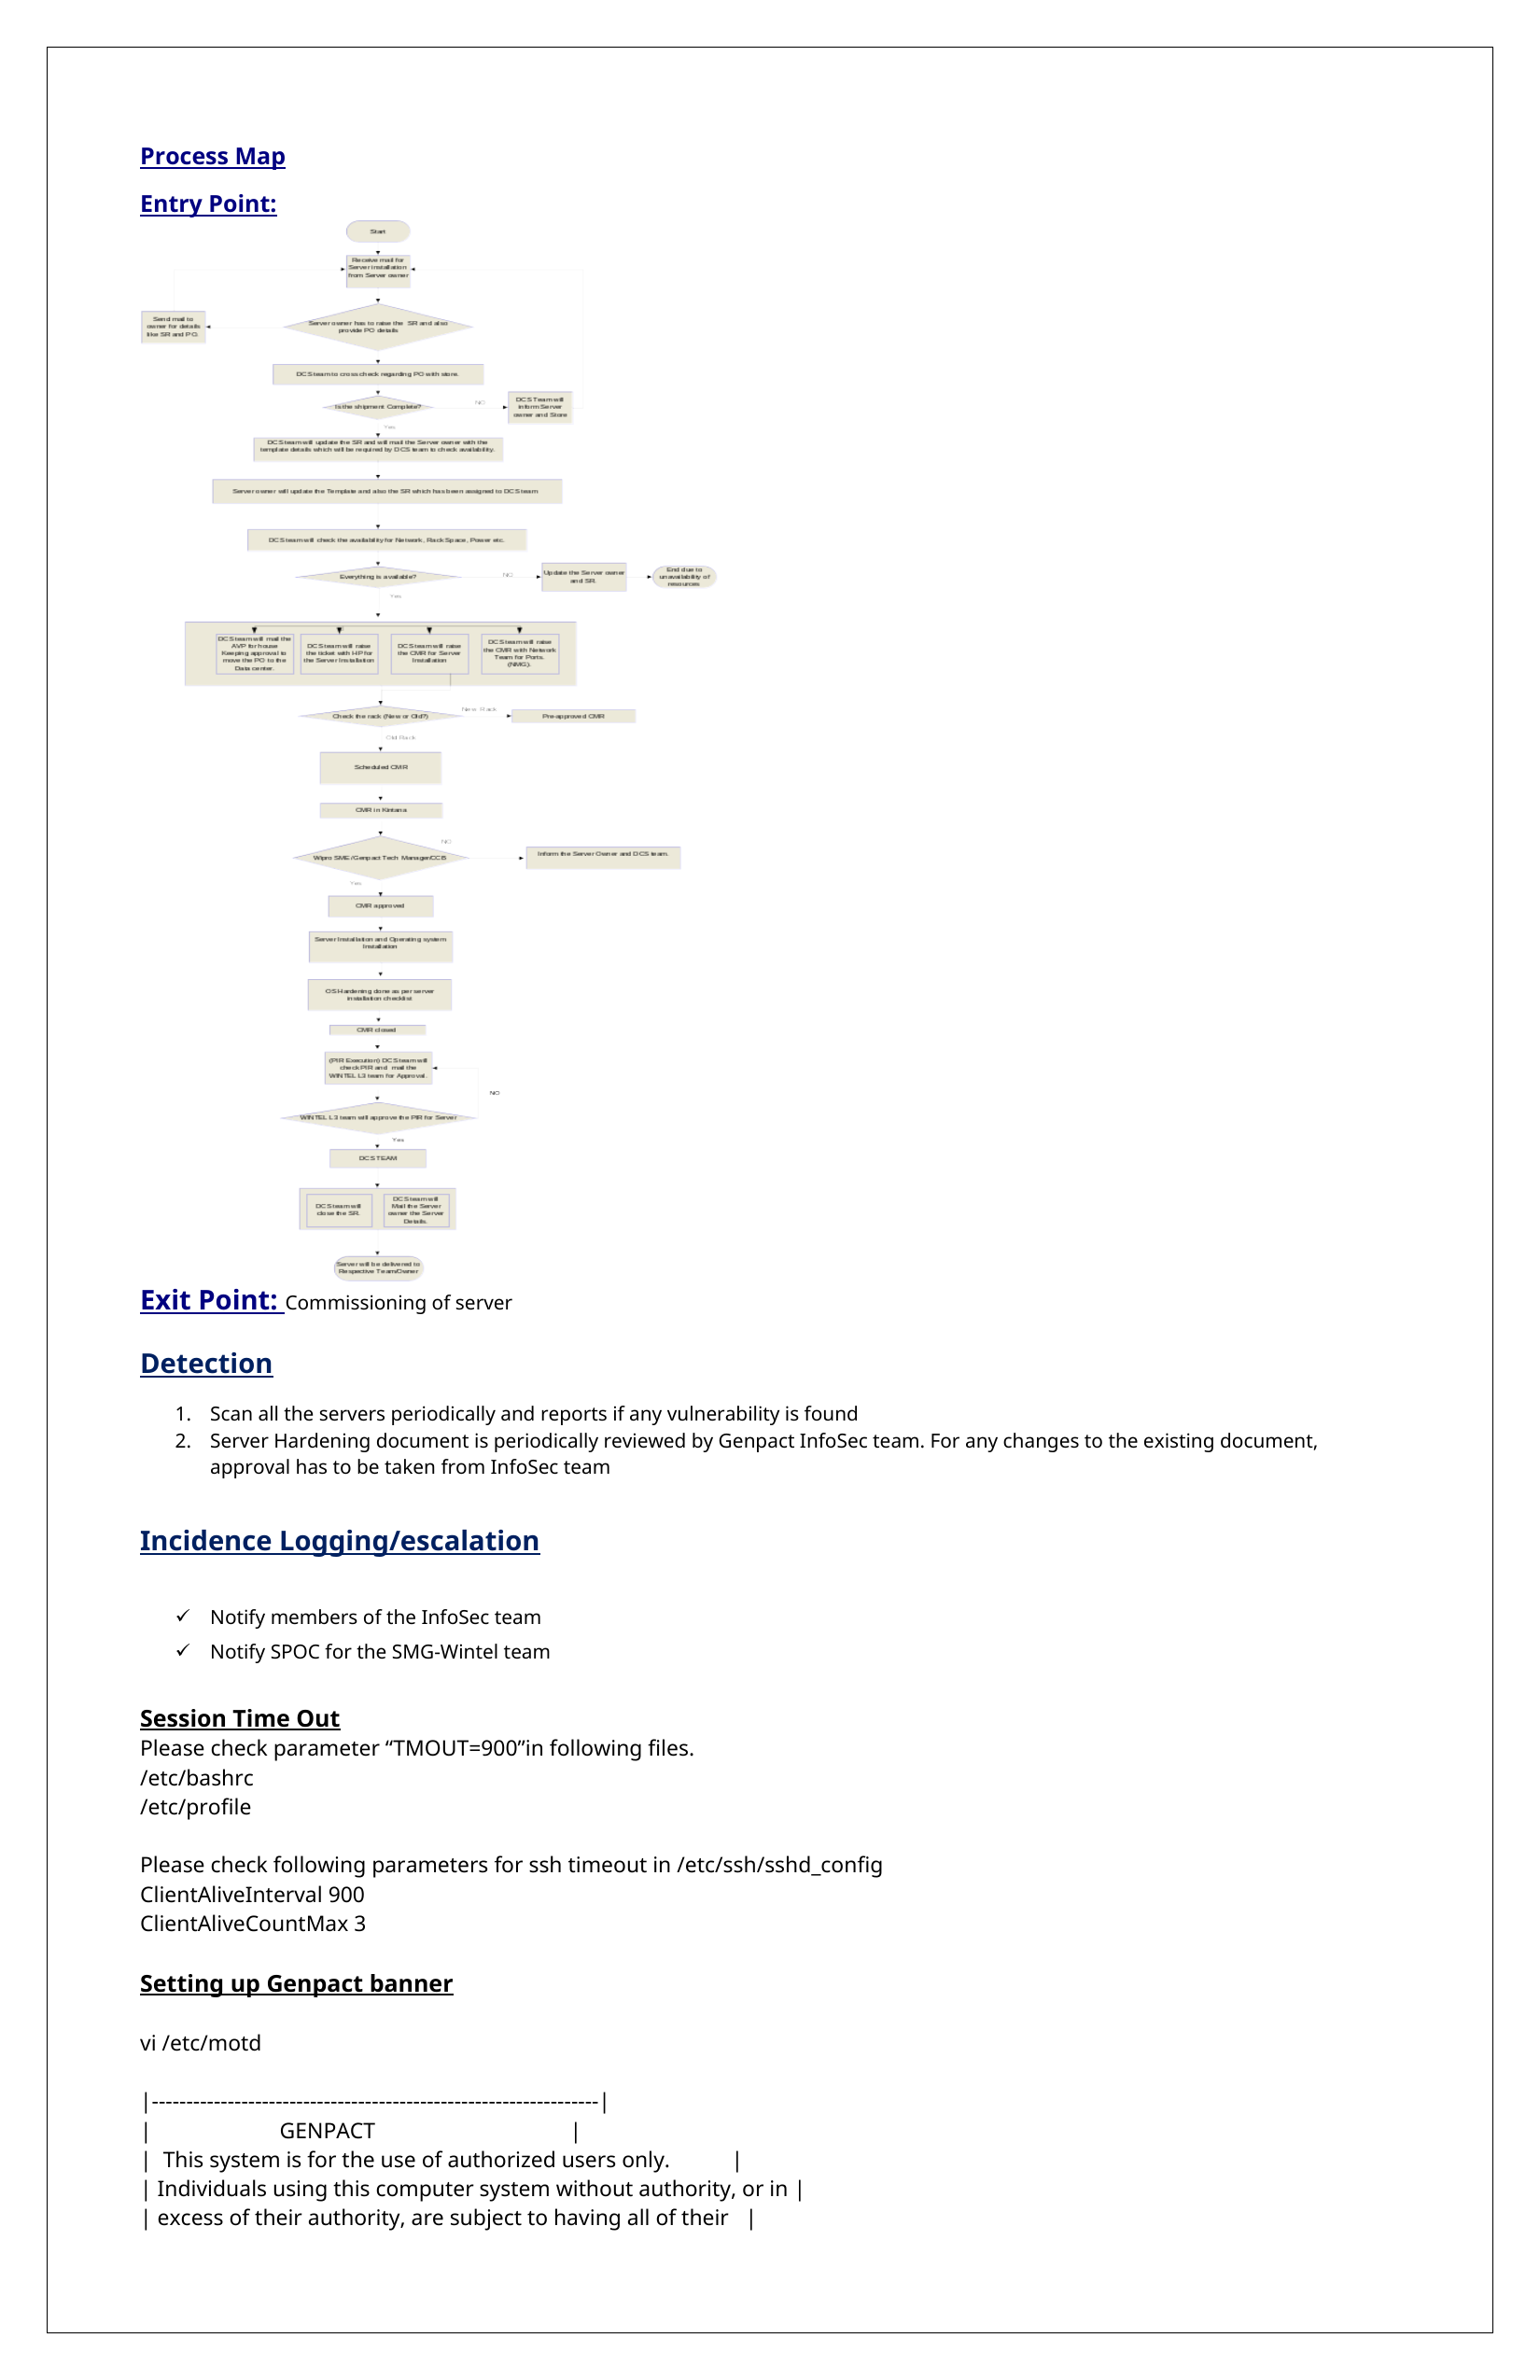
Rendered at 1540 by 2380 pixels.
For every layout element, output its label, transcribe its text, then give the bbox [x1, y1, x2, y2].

text /etc/profile [140, 1792, 1400, 1821]
text Setting up Genpact banner [140, 1967, 1400, 1998]
subtitle Incidence Logging/escalation [140, 1522, 1400, 1559]
list Notify SPOC for the SMG-Wintel team [175, 1638, 1400, 1665]
list Server Hardening document is periodically reviewed by Genpact InfoSec team. For any changes to the existing document, approval has to be taken from InfoSec team [175, 1427, 1400, 1480]
text | excess of their authority, are subject to having all of their | [140, 2203, 1400, 2232]
text | GENPACT | [140, 2115, 1400, 2145]
text Please check parameter “TMOUT=900”in following files. [140, 1733, 1400, 1763]
subtitle Detection [140, 1345, 1400, 1381]
text Exit Point: Commissioning of server [140, 1281, 1400, 1318]
text | This system is for the use of authorized users only. | [140, 2145, 1400, 2174]
text /etc/bashrc [140, 1763, 1400, 1792]
text ClientAliveCountMax 3 [140, 1909, 1400, 1938]
text ClientAliveInterval 900 [140, 1880, 1400, 1909]
list Scan all the servers periodically and reports if any vulnerability is found [175, 1400, 1400, 1427]
list Notify members of the InfoSec team [175, 1603, 1400, 1631]
text Entry Point: [140, 188, 1400, 219]
text |-----------------------------------------------------------------| [140, 2086, 1400, 2115]
text | Individuals using this computer system without authority, or in | [140, 2174, 1400, 2203]
text Session Time Out [140, 1701, 1400, 1733]
text Please check following parameters for ssh timeout in /etc/ssh/sshd_config [140, 1850, 1400, 1880]
text vi /etc/motd [140, 2028, 1400, 2057]
subtitle Process Map [140, 140, 1400, 172]
